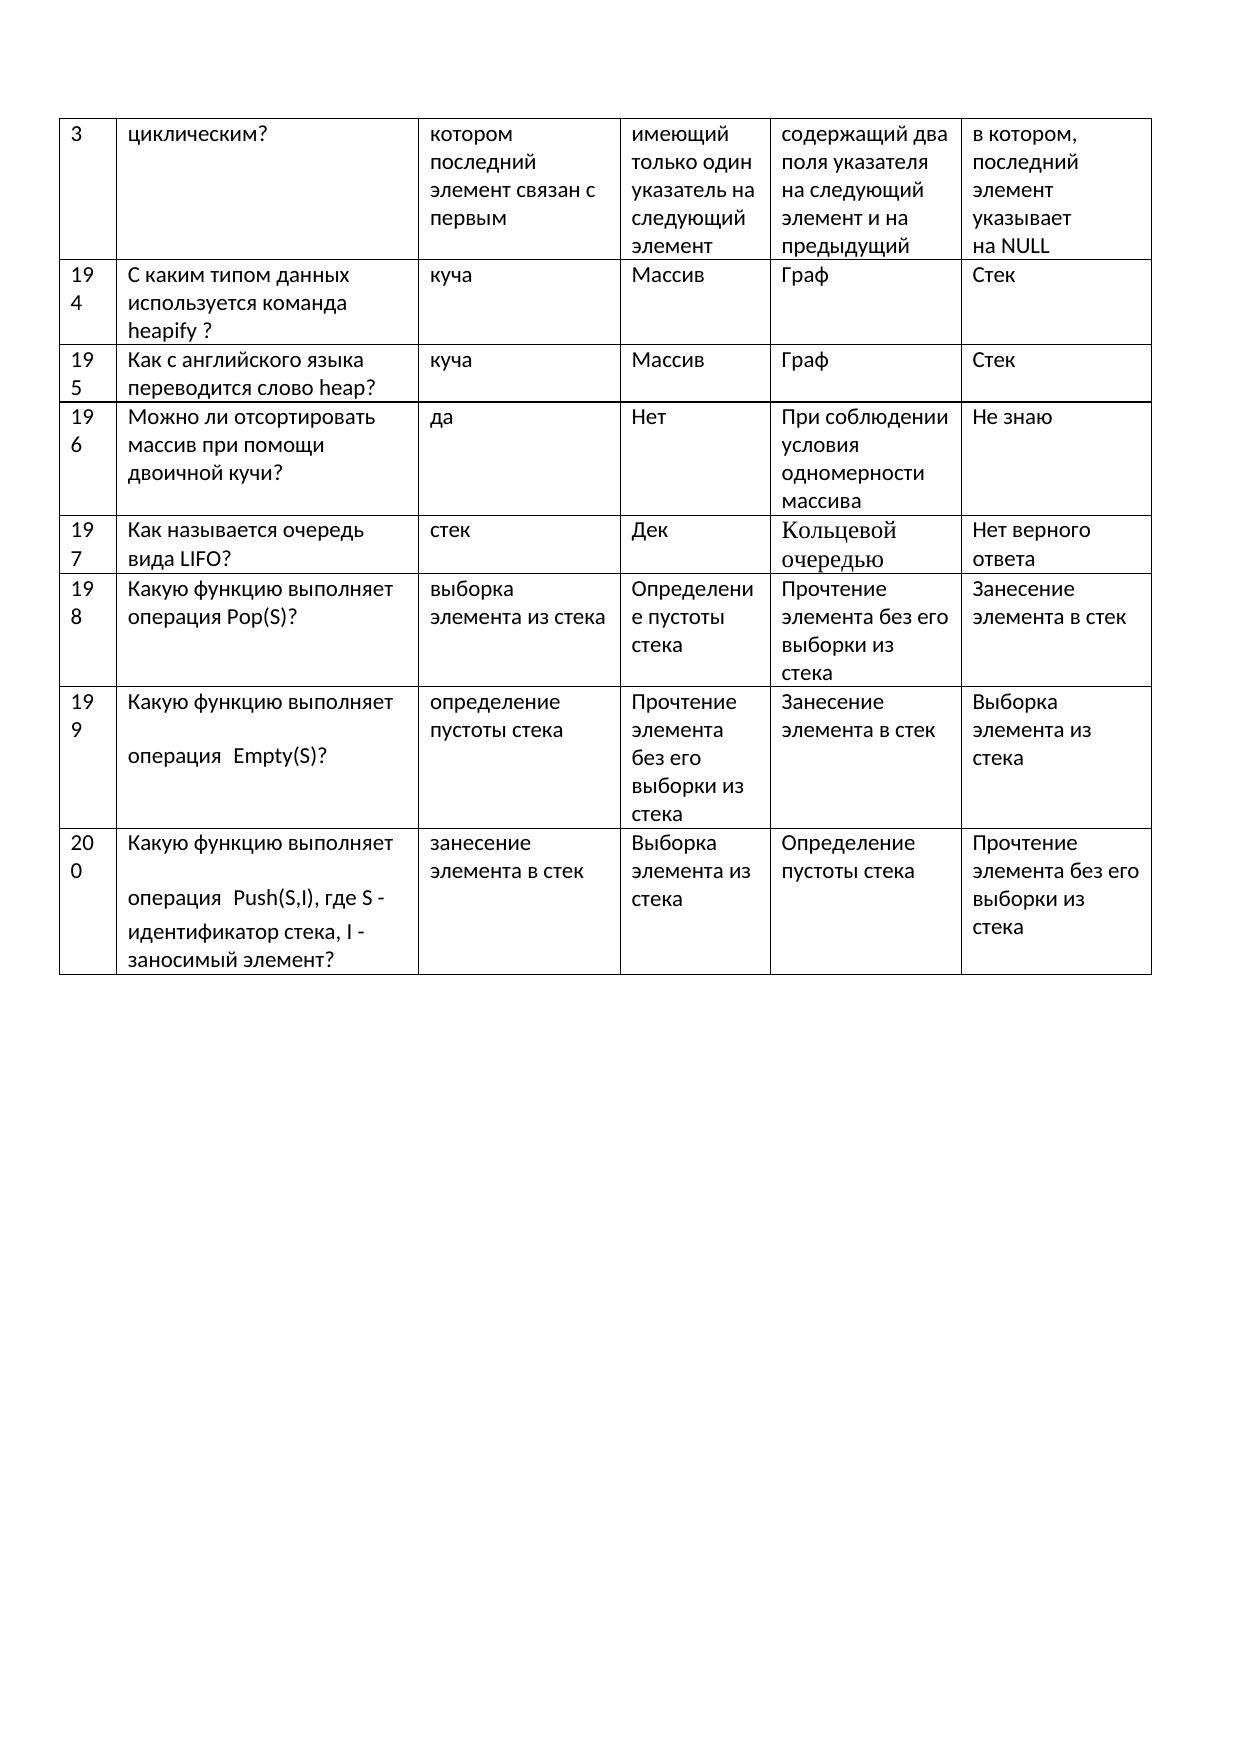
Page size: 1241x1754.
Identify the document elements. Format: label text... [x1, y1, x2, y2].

table_cell 194 [60, 260, 116, 344]
table_cell Занесение элемента в стек [771, 687, 961, 827]
table_cell С каким типом данных используется команда heapify ? [117, 260, 418, 344]
table_cell Как называется очередь вида LIFO? [117, 516, 418, 573]
table_cell Стек [962, 345, 1151, 401]
table_cell 199 [60, 687, 116, 827]
table_cell Какую функцию выполняет операция Empty(S)? [117, 687, 418, 827]
table_cell 200 [60, 829, 116, 973]
table_cell куча [419, 260, 620, 344]
table_cell Граф [771, 260, 961, 344]
table_cell Не знаю [962, 403, 1151, 514]
table_cell 198 [60, 574, 116, 686]
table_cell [771, 119, 961, 259]
table_cell Массив [621, 260, 770, 344]
table_cell Массив [621, 345, 770, 401]
table_cell занесение элемента в стек [419, 829, 620, 973]
table_cell Стек [962, 260, 1151, 344]
table_cell 196 [60, 403, 116, 514]
table_cell Можно ли отсортировать массив при помощи двоичной кучи? [117, 403, 418, 514]
table_cell Определение пустоты стека [621, 574, 770, 686]
table_cell Нет [621, 403, 770, 514]
table_cell 197 [60, 516, 116, 573]
table_cell Выборка элемента из стека [962, 687, 1151, 827]
table_cell Занесение элемента в стек [962, 574, 1151, 686]
table_cell 193 [60, 119, 116, 259]
table_cell 195 [60, 345, 116, 401]
table_cell Дек [621, 516, 770, 573]
table_cell определение пустоты стека [419, 687, 620, 827]
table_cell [419, 119, 620, 259]
table_cell Прочтение элемента без его выборки из стека [771, 574, 961, 686]
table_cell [621, 119, 770, 259]
table_cell Определение пустоты стека [771, 829, 961, 973]
table_cell да [419, 403, 620, 514]
table_cell Какую функцию выполняет операция Pop(S)? [117, 574, 418, 686]
table_cell Прочтение элемента без его выборки из стека [962, 829, 1151, 973]
table_cell При соблюдении условия одномерности массива [771, 403, 961, 514]
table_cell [962, 119, 1151, 259]
table_cell Граф [771, 345, 961, 401]
table_cell стек [419, 516, 620, 573]
table_cell Какую функцию выполняет операция Push(S,I), где S - идентификатор стека, I - заносимый элемент? [117, 829, 418, 973]
table_cell куча [419, 345, 620, 401]
table_cell Нет верного ответа [962, 516, 1151, 573]
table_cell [117, 119, 418, 259]
table_cell Выборка элемента из стека [621, 829, 770, 973]
table_cell Кольцевой очередью [771, 516, 961, 573]
table_cell Прочтение элемента без его выборки из стека [621, 687, 770, 827]
table_cell Как с английского языка переводится слово heap? [117, 345, 418, 401]
table_cell выборка элемента из стека [419, 574, 620, 686]
